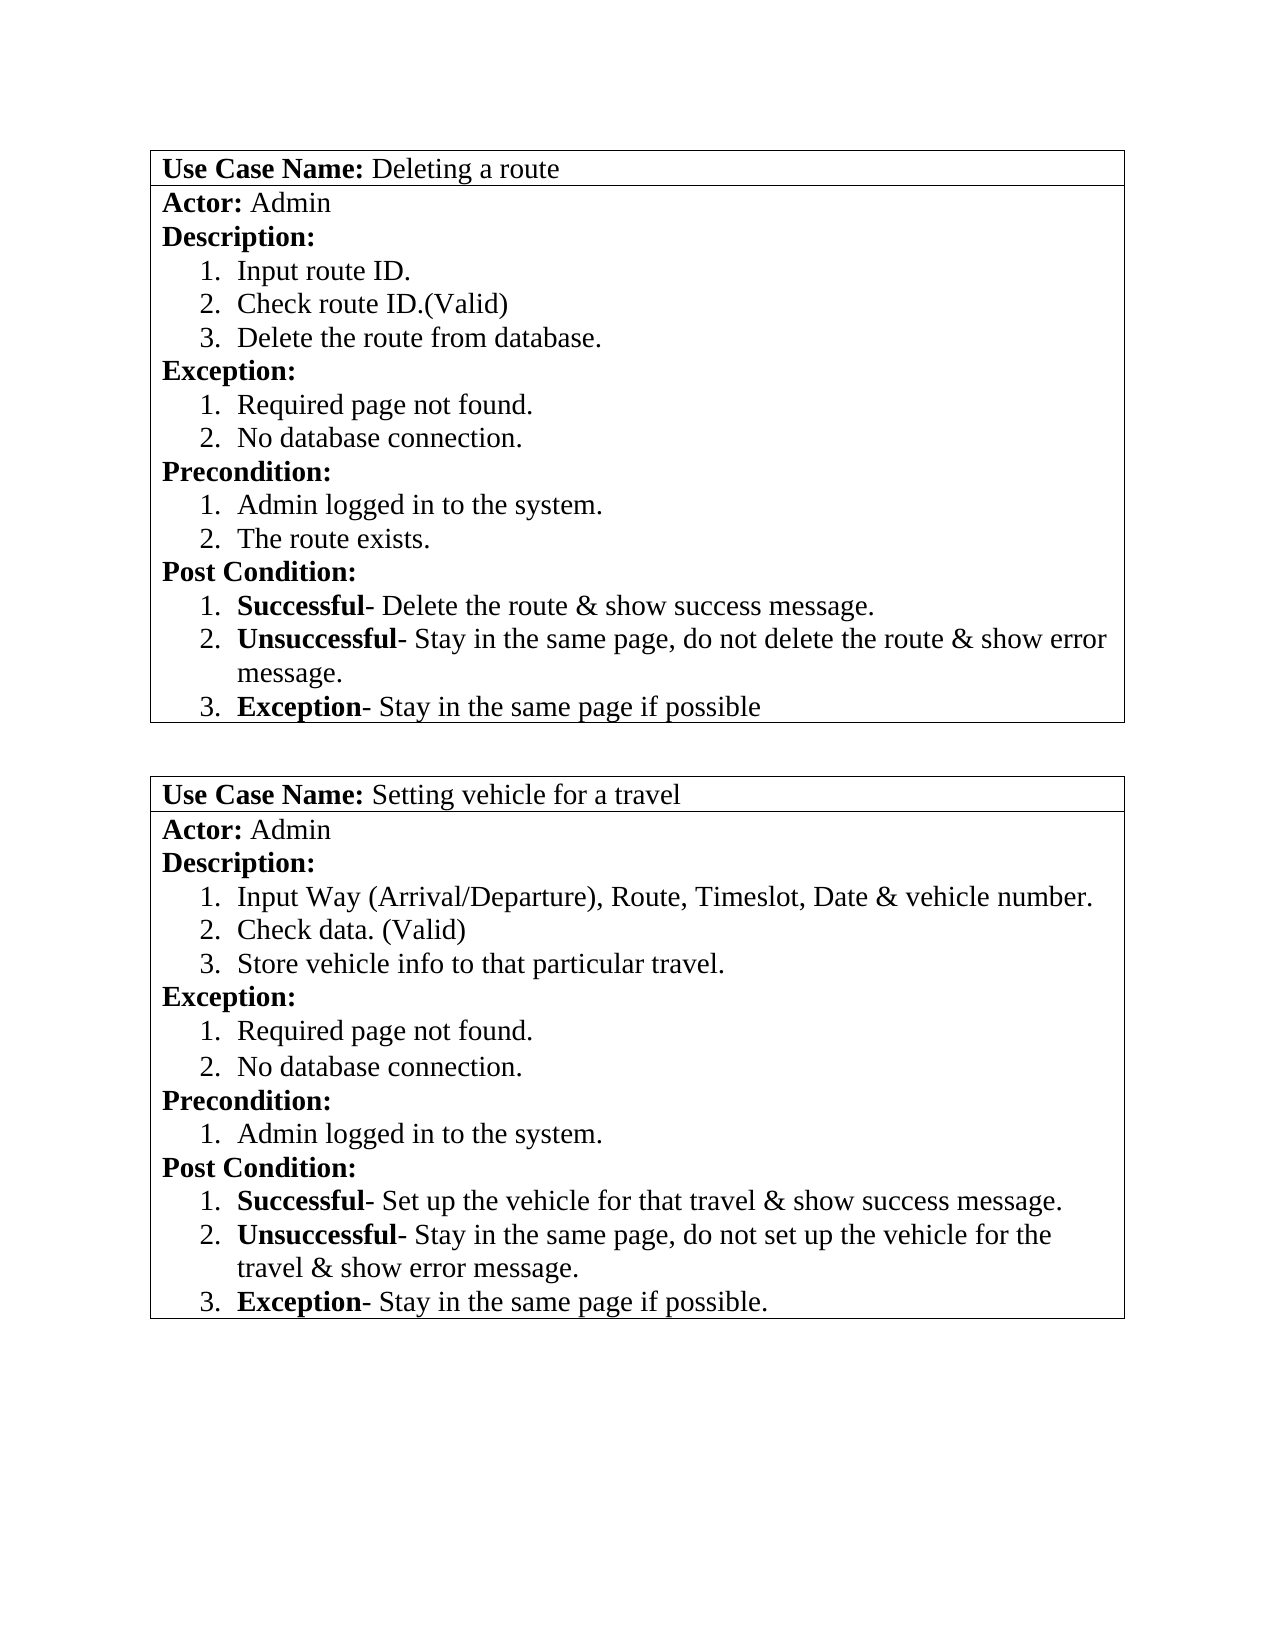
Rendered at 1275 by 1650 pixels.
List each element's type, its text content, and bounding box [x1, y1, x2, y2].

table_cell Actor: Admin Description: Input route ID. Check route ID.(Valid) Delete the route from database. Exception: Required page not found. No database connection. Precondition: Admin logged in to the system. The route exists. Post Condition: Successful- Delete the route & show success message. Unsuccessful- Stay in the same page, do not delete the route & show error message. Exception- Stay in the same page if possible [151, 186, 1124, 722]
table_cell Actor: Admin Description: Input Way (Arrival/Departure), Route, Timeslot, Date & vehicle number. Check data. (Valid) Store vehicle info to that particular travel. Exception: Required page not found. No database connection. Precondition: Admin logged in to the system. Post Condition: Successful- Set up the vehicle for that travel & show success message. Unsuccessful- Stay in the same page, do not set up the vehicle for the travel & show error message. Exception- Stay in the same page if possible. [151, 812, 1124, 1317]
table_header Use Case Name: Deleting a route [151, 151, 1124, 184]
table_header Use Case Name: Setting vehicle for a travel [151, 777, 1124, 811]
